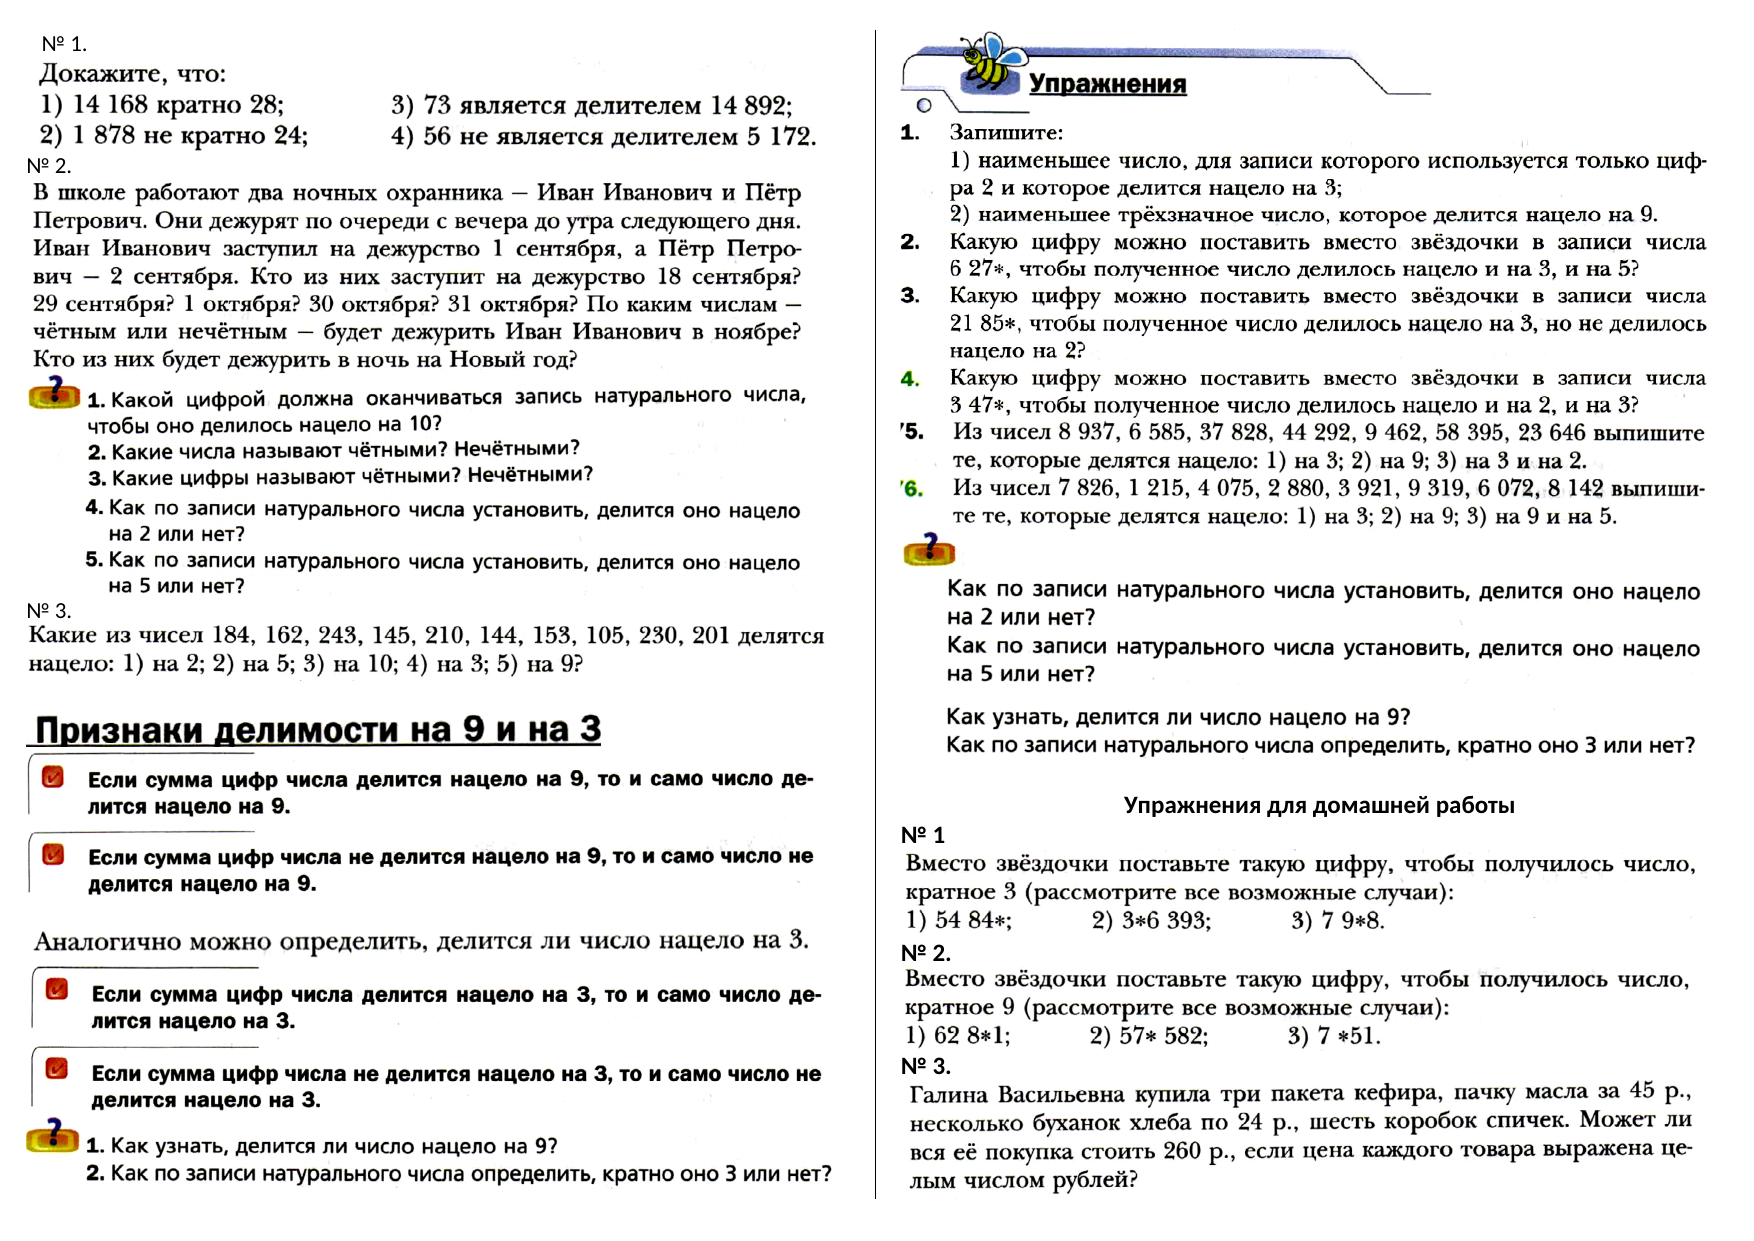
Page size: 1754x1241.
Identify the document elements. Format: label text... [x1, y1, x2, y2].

table_header Упражнения для домашней работы № 1 № 2. № 3. [876, 30, 1750, 1198]
table_header № 1. № 2. № 3. [15, 30, 875, 1198]
